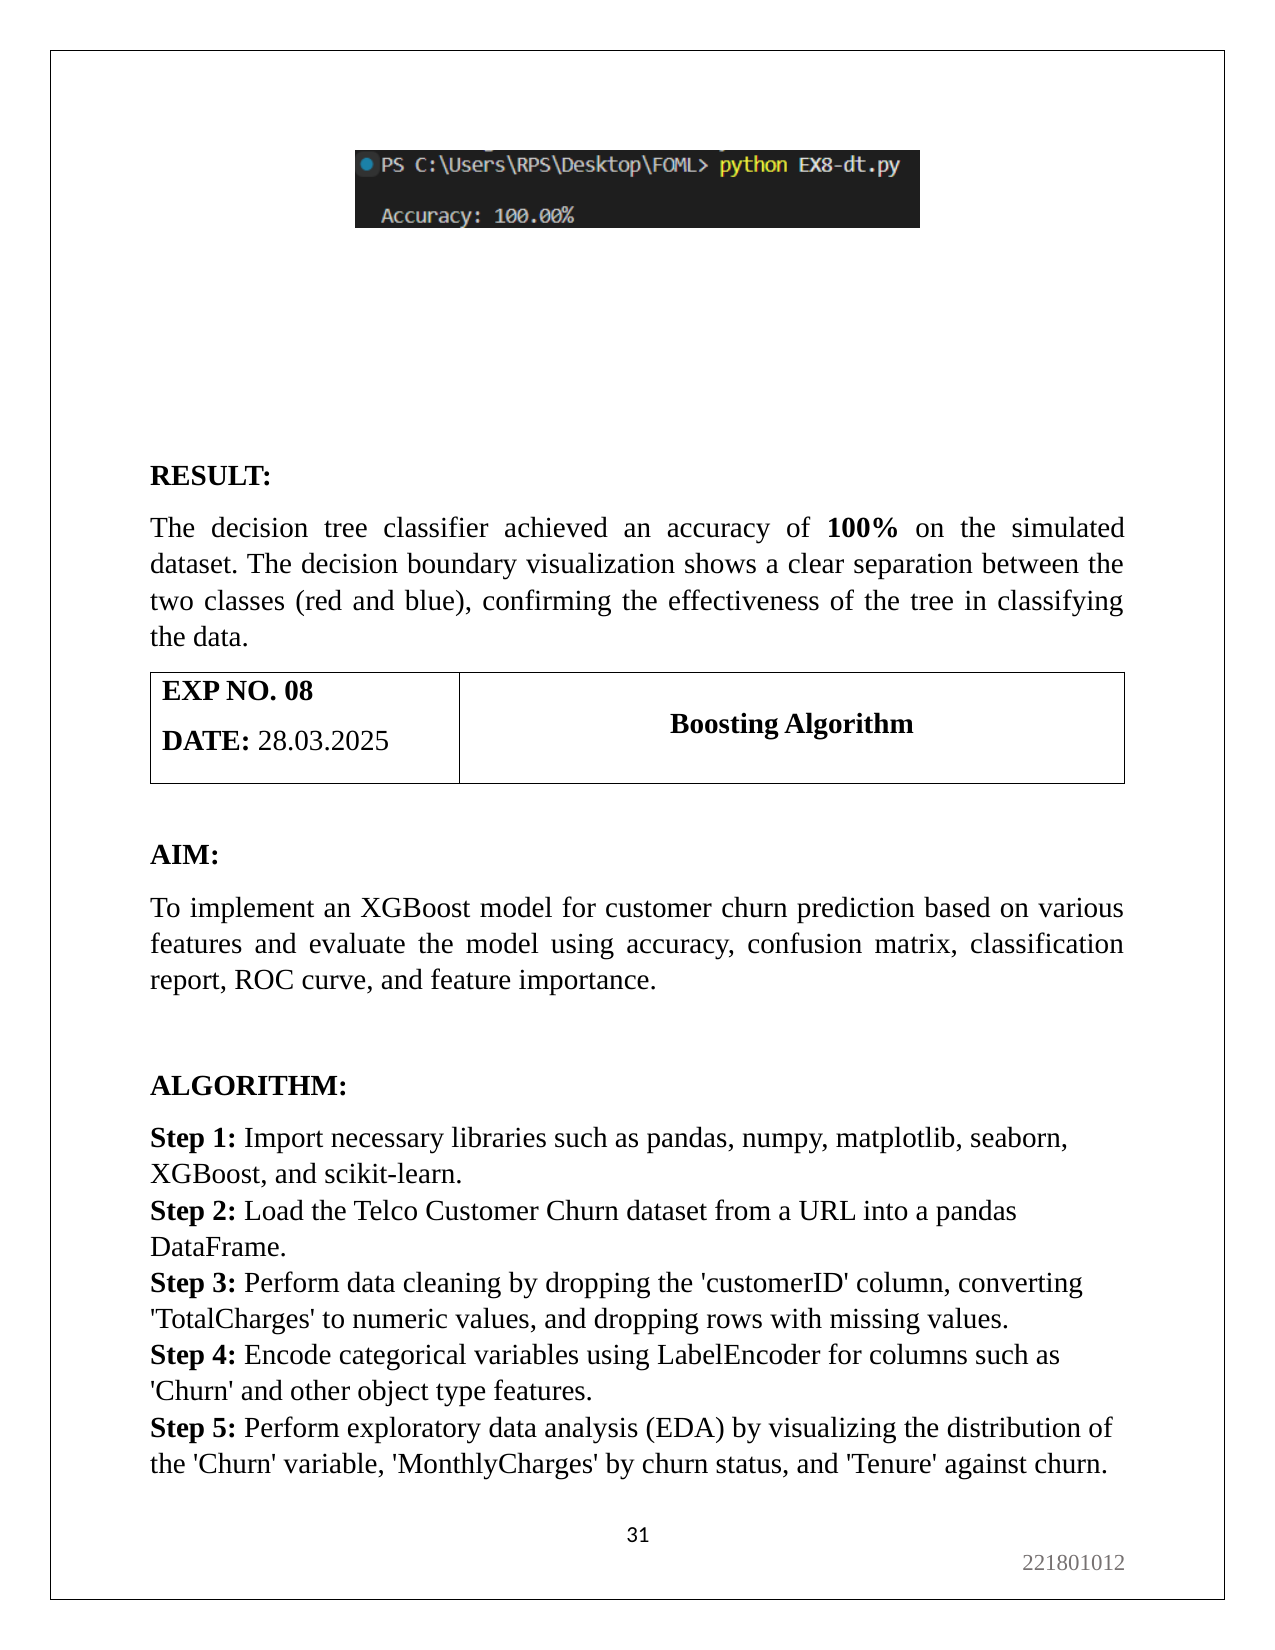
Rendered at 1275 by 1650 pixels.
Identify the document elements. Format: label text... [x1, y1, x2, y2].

picture [355, 150, 920, 228]
table_header Boosting Algorithm [460, 673, 1124, 783]
table_header EXP NO. 08 DATE: 28.03.2025 [151, 673, 459, 783]
text ALGORITHM: [150, 1068, 1125, 1101]
text The decision tree classifier achieved an accuracy of 100% on the simulated dataset. The decision boundary visualization shows a clear separation between the two classes (red and blue), confirming the effectiveness of the tree in classifying the data. [150, 510, 1125, 652]
text To implement an XGBoost model for customer churn prediction based on various features and evaluate the model using accuracy, confusion matrix, classification report, ROC curve, and feature importance. [150, 890, 1125, 996]
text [150, 1121, 1125, 1479]
text RESULT: [150, 458, 1125, 491]
text AIM: [150, 837, 1125, 871]
